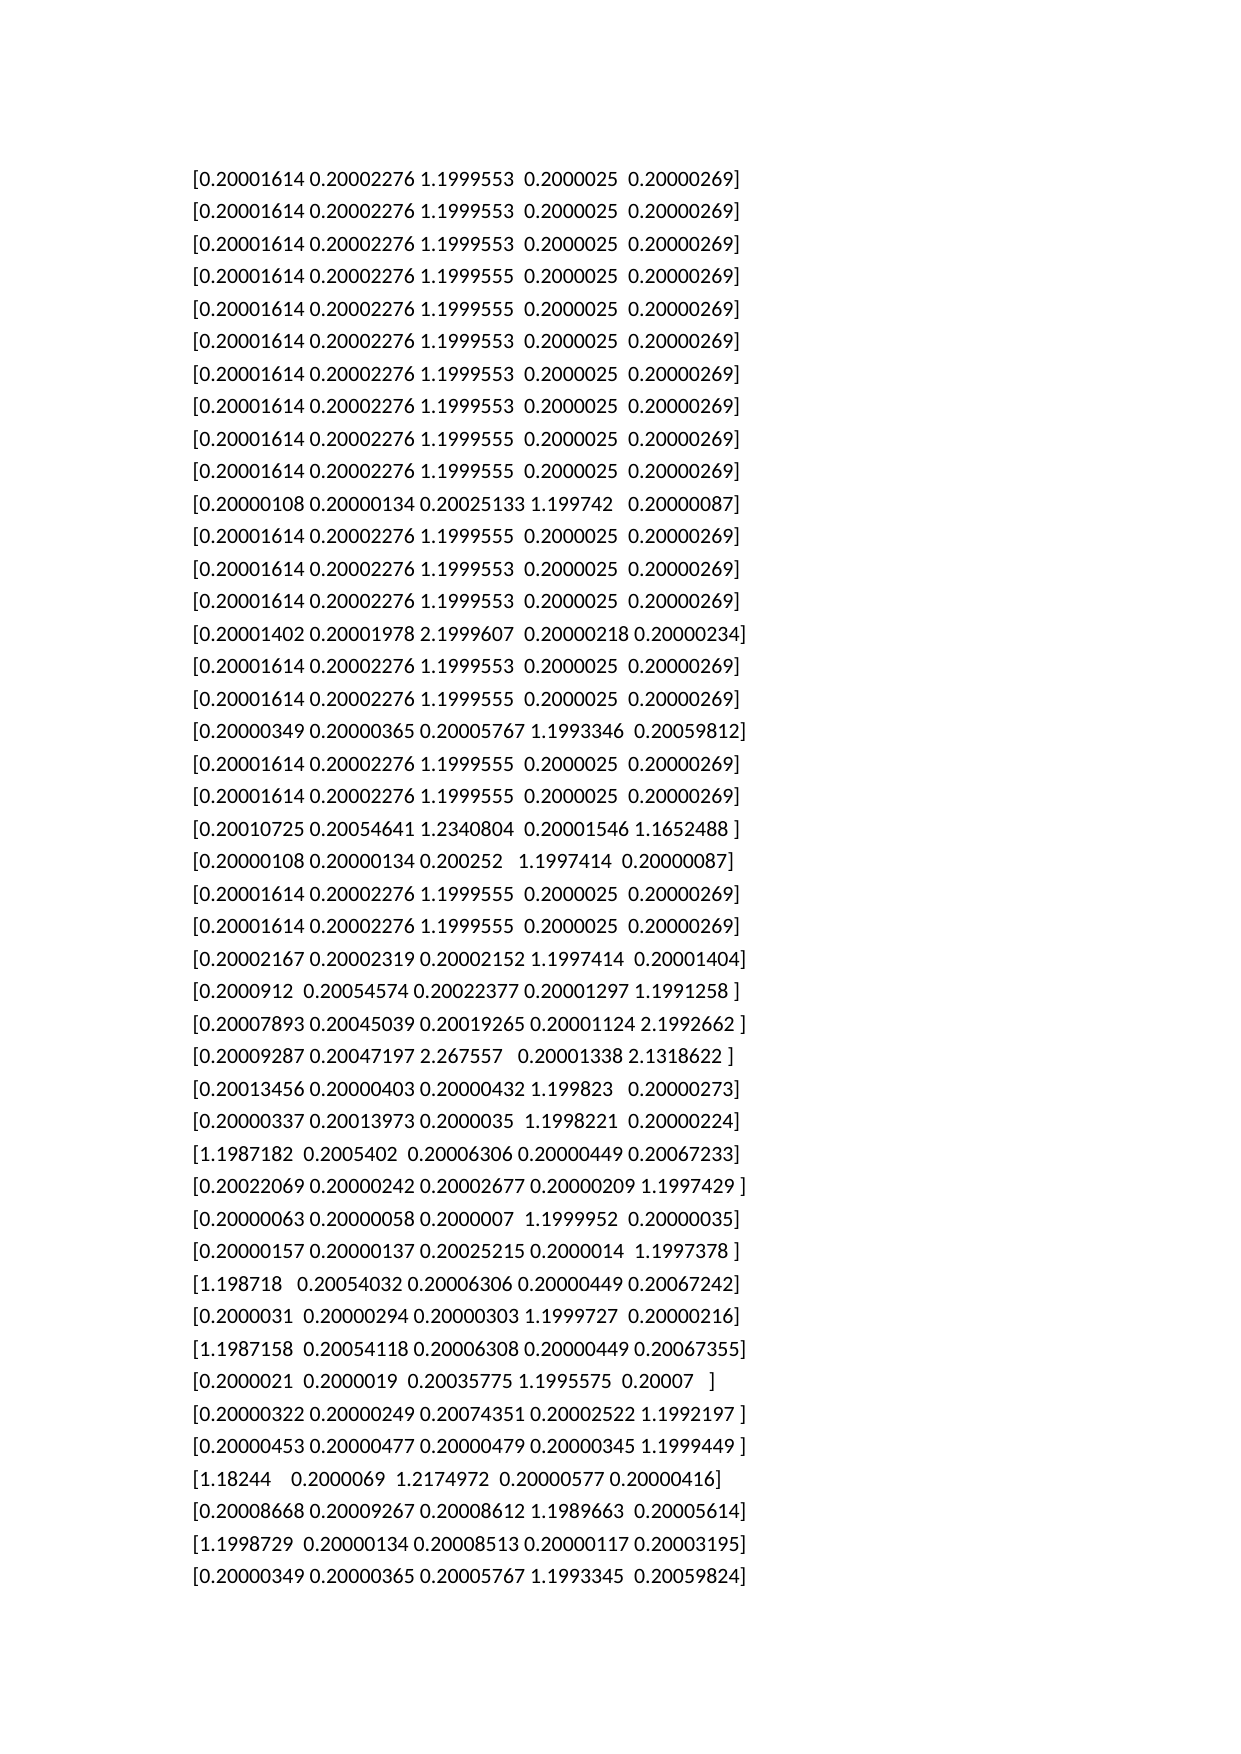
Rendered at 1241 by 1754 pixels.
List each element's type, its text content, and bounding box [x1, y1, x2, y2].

text [0.20001614 0.20002276 1.1999553 0.2000025 0.20000269] [187, 162, 1053, 194]
text [0.20000157 0.20000137 0.20025215 0.2000014 1.1997378 ] [187, 1234, 1053, 1267]
text [0.20001614 0.20002276 1.1999555 0.2000025 0.20000269] [187, 259, 1053, 292]
text [0.20000453 0.20000477 0.20000479 0.20000345 1.1999449 ] [187, 1429, 1053, 1462]
text [0.20001614 0.20002276 1.1999555 0.2000025 0.20000269] [187, 682, 1053, 714]
text [0.20001614 0.20002276 1.1999553 0.2000025 0.20000269] [187, 194, 1053, 227]
text [0.20008668 0.20009267 0.20008612 1.1989663 0.20005614] [187, 1494, 1053, 1527]
text [0.2000912 0.20054574 0.20022377 0.20001297 1.1991258 ] [187, 974, 1053, 1007]
text [0.20001614 0.20002276 1.1999553 0.2000025 0.20000269] [187, 552, 1053, 584]
text [0.20000337 0.20013973 0.2000035 1.1998221 0.20000224] [187, 1104, 1053, 1137]
text [0.20001614 0.20002276 1.1999553 0.2000025 0.20000269] [187, 389, 1053, 422]
text [0.20001614 0.20002276 1.1999553 0.2000025 0.20000269] [187, 649, 1053, 682]
text [0.20001614 0.20002276 1.1999553 0.2000025 0.20000269] [187, 584, 1053, 617]
text [0.20000063 0.20000058 0.2000007 1.1999952 0.20000035] [187, 1202, 1053, 1234]
text [1.18244 0.2000069 1.2174972 0.20000577 0.20000416] [187, 1462, 1053, 1494]
text [0.20001614 0.20002276 1.1999555 0.2000025 0.20000269] [187, 519, 1053, 552]
text [0.20000108 0.20000134 0.200252 1.1997414 0.20000087] [187, 844, 1053, 877]
text [1.1998729 0.20000134 0.20008513 0.20000117 0.20003195] [187, 1527, 1053, 1559]
text [0.20013456 0.20000403 0.20000432 1.199823 0.20000273] [187, 1072, 1053, 1104]
text [1.1987158 0.20054118 0.20006308 0.20000449 0.20067355] [187, 1332, 1053, 1364]
text [0.20001614 0.20002276 1.1999555 0.2000025 0.20000269] [187, 454, 1053, 487]
text [0.2000021 0.2000019 0.20035775 1.1995575 0.20007 ] [187, 1364, 1053, 1397]
text [0.20002167 0.20002319 0.20002152 1.1997414 0.20001404] [187, 942, 1053, 974]
text [0.20000349 0.20000365 0.20005767 1.1993346 0.20059812] [187, 714, 1053, 747]
text [1.198718 0.20054032 0.20006306 0.20000449 0.20067242] [187, 1267, 1053, 1299]
text [0.20000322 0.20000249 0.20074351 0.20002522 1.1992197 ] [187, 1397, 1053, 1429]
text [0.20009287 0.20047197 2.267557 0.20001338 2.1318622 ] [187, 1039, 1053, 1072]
text [0.20001614 0.20002276 1.1999553 0.2000025 0.20000269] [187, 227, 1053, 259]
text [0.20001614 0.20002276 1.1999553 0.2000025 0.20000269] [187, 324, 1053, 357]
text [0.20001614 0.20002276 1.1999553 0.2000025 0.20000269] [187, 357, 1053, 389]
text [0.20000108 0.20000134 0.20025133 1.199742 0.20000087] [187, 487, 1053, 519]
text [0.20001614 0.20002276 1.1999555 0.2000025 0.20000269] [187, 779, 1053, 812]
text [0.20001402 0.20001978 2.1999607 0.20000218 0.20000234] [187, 617, 1053, 649]
text [0.20001614 0.20002276 1.1999555 0.2000025 0.20000269] [187, 877, 1053, 909]
text [0.20010725 0.20054641 1.2340804 0.20001546 1.1652488 ] [187, 812, 1053, 844]
text [0.20001614 0.20002276 1.1999555 0.2000025 0.20000269] [187, 422, 1053, 454]
text [1.1987182 0.2005402 0.20006306 0.20000449 0.20067233] [187, 1137, 1053, 1169]
text [0.20007893 0.20045039 0.20019265 0.20001124 2.1992662 ] [187, 1007, 1053, 1039]
text [0.20000349 0.20000365 0.20005767 1.1993345 0.20059824] [187, 1559, 1053, 1592]
text [0.20001614 0.20002276 1.1999555 0.2000025 0.20000269] [187, 747, 1053, 779]
text [0.2000031 0.20000294 0.20000303 1.1999727 0.20000216] [187, 1299, 1053, 1332]
text [0.20022069 0.20000242 0.20002677 0.20000209 1.1997429 ] [187, 1169, 1053, 1202]
text [0.20001614 0.20002276 1.1999555 0.2000025 0.20000269] [187, 292, 1053, 324]
text [0.20001614 0.20002276 1.1999555 0.2000025 0.20000269] [187, 909, 1053, 942]
